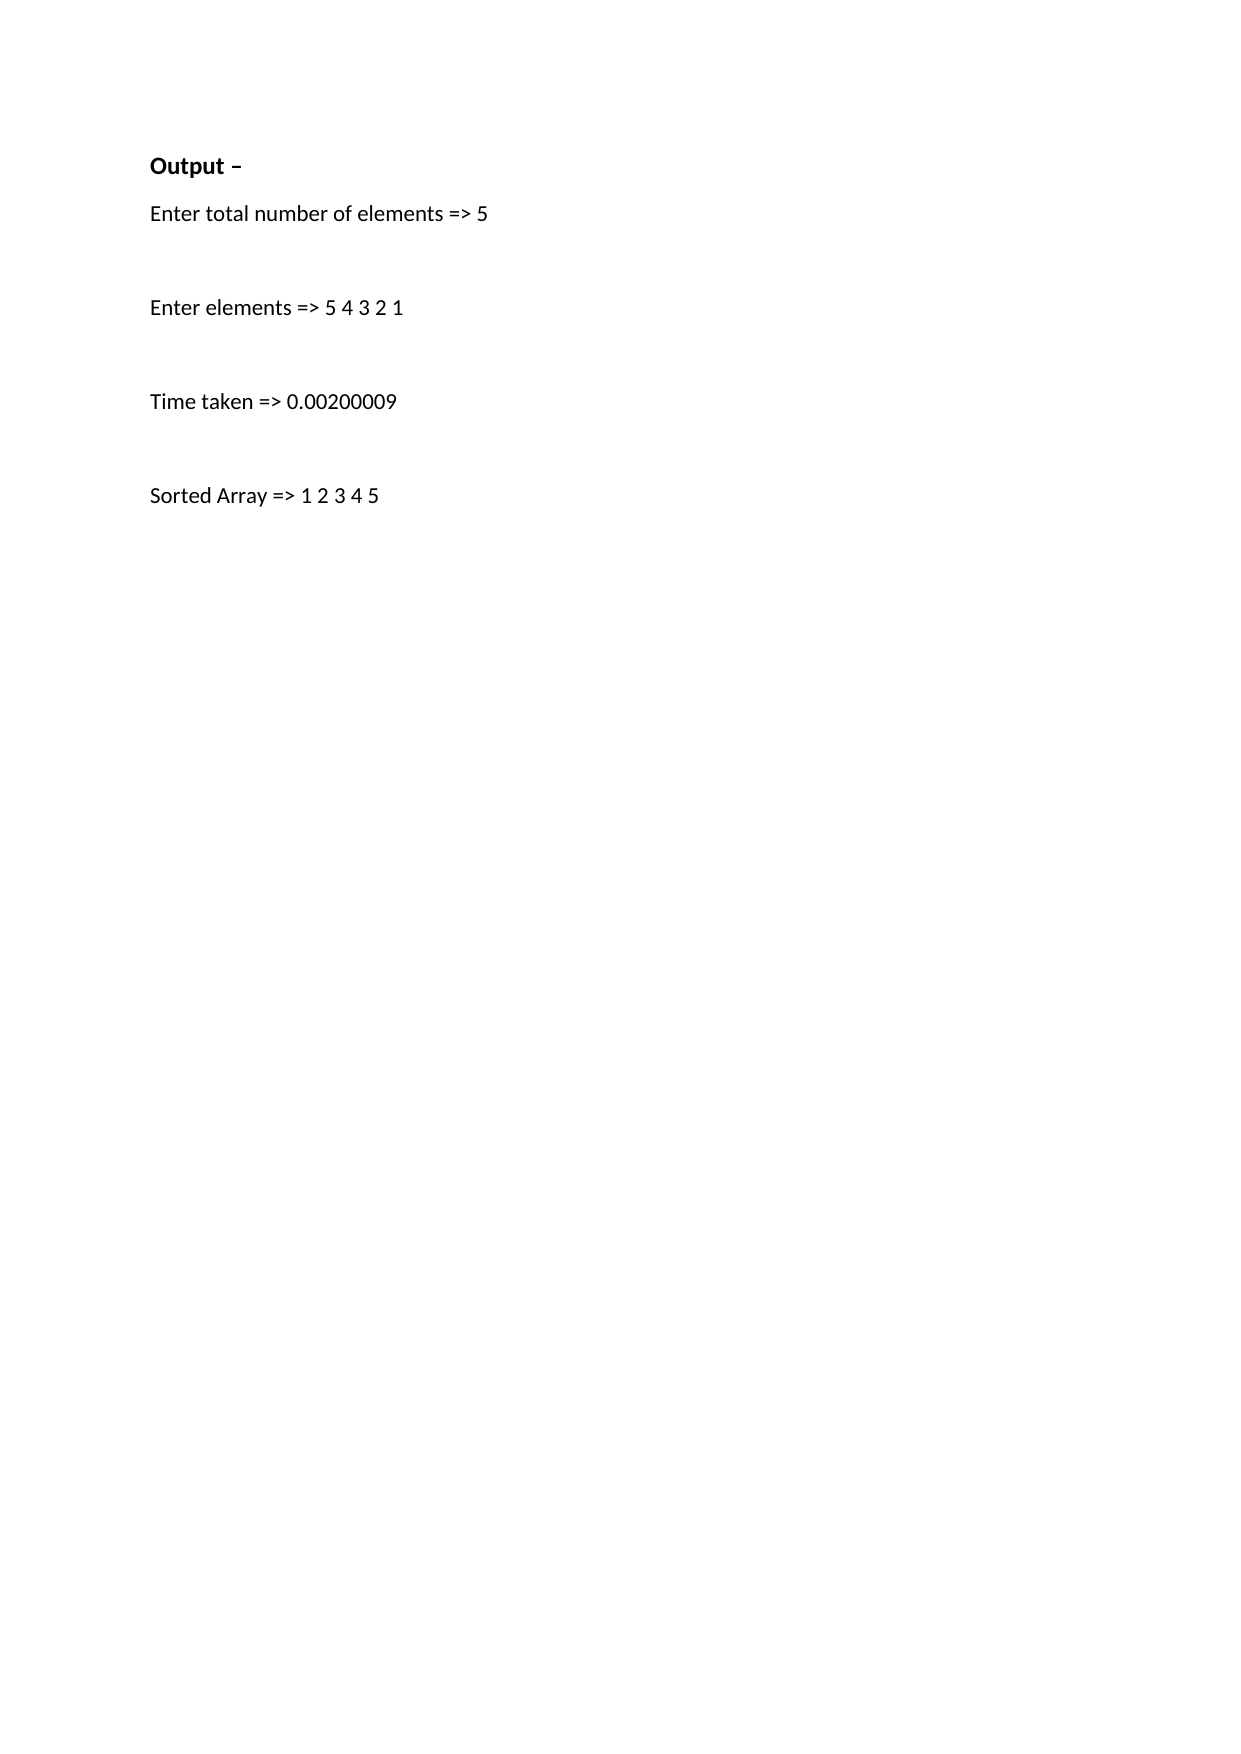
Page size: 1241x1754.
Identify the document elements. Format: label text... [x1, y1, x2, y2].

text Sorted Array => 1 2 3 4 5 [150, 481, 1090, 509]
text Enter total number of elements => 5 [150, 199, 1090, 228]
text Enter elements => 5 4 3 2 1 [150, 293, 1090, 321]
text Output – [150, 150, 1090, 181]
text Time taken => 0.00200009 [150, 387, 1090, 415]
